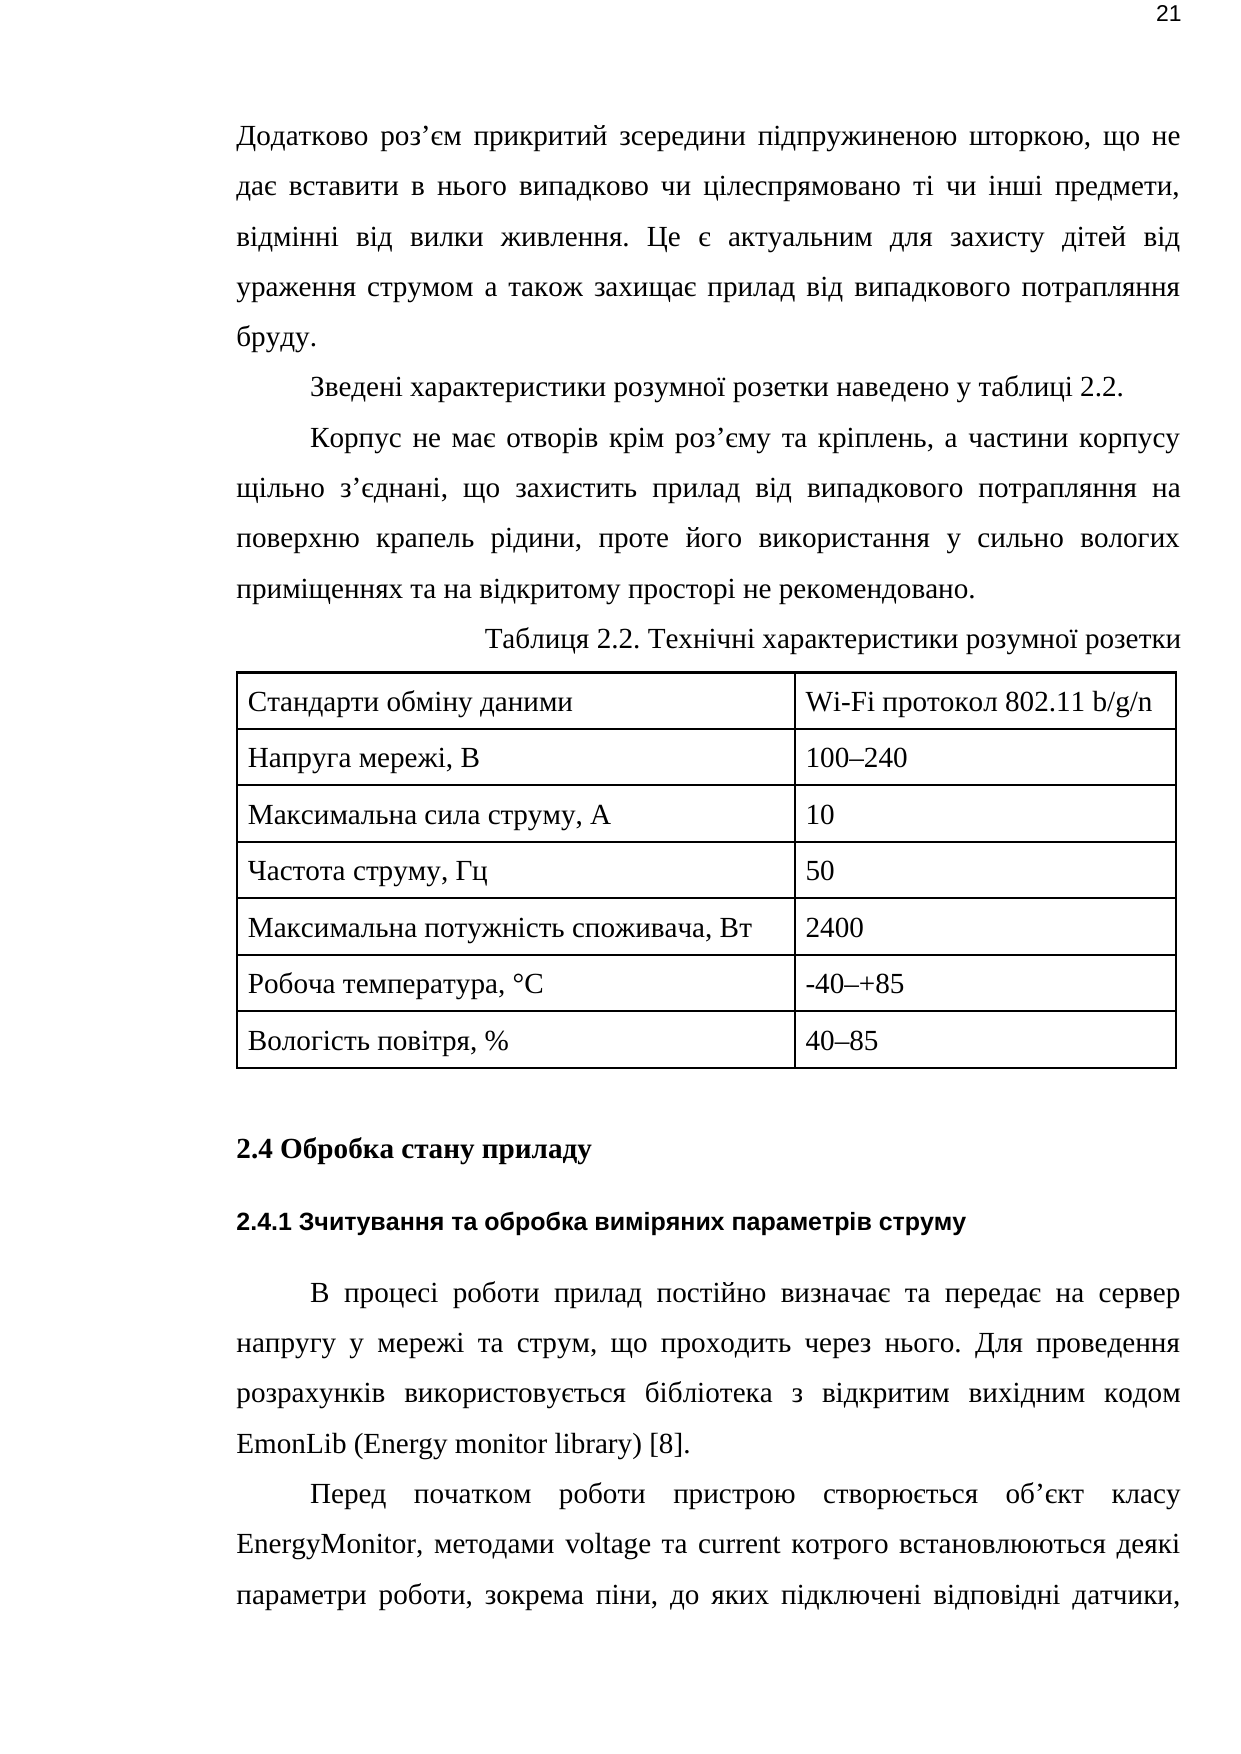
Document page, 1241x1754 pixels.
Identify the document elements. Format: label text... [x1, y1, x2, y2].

table_cell 100–240 [796, 730, 1175, 784]
table_header Wi-Fi протокол 802.11 b/g/n [796, 674, 1175, 728]
subtitle 2.4.1 Зчитування та обробка виміряних параметрів струму [236, 1207, 1181, 1236]
table_cell Робоча температура, °С [238, 956, 794, 1010]
text Таблиця 2.2. Технічні характеристики розумної розетки [236, 621, 1181, 655]
table_cell Частота струму, Гц [238, 843, 794, 897]
text В процесі роботи прилад постійно визначає та передає на сервер напругу у мережі та струм, що проходить через нього. Для проведення розрахунків використовується бібліотека з відкритим вихідним кодом EmonLib (Energy monitor library) [8]. [236, 1275, 1181, 1459]
text Корпус не має отворів крім роз’єму та кріплень, а частини корпусу щільно з’єднані, що захистить прилад від випадкового потрапляння на поверхню крапель рідини, проте його використання у сильно вологих приміщеннях та на відкритому просторі не рекомендовано. [236, 420, 1181, 604]
table_cell 2400 [796, 899, 1175, 954]
text Зведені характеристики розумної розетки наведено у таблиці 2.2. [236, 369, 1181, 403]
table_cell Вологість повітря, % [238, 1012, 794, 1067]
table_cell 10 [796, 786, 1175, 841]
table_cell 40–85 [796, 1012, 1175, 1067]
table_cell Максимальна потужність споживача, Вт [238, 899, 794, 954]
table_cell 50 [796, 843, 1175, 897]
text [236, 118, 1181, 353]
table_cell Напруга мережі, В [238, 730, 794, 784]
table_cell Максимальна сила струму, А [238, 786, 794, 841]
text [236, 1476, 1181, 1610]
table_header Стандарти обміну даними [238, 674, 794, 728]
subtitle 2.4 Обробка стану приладу [236, 1132, 1181, 1165]
table_cell -40–+85 [796, 956, 1175, 1010]
